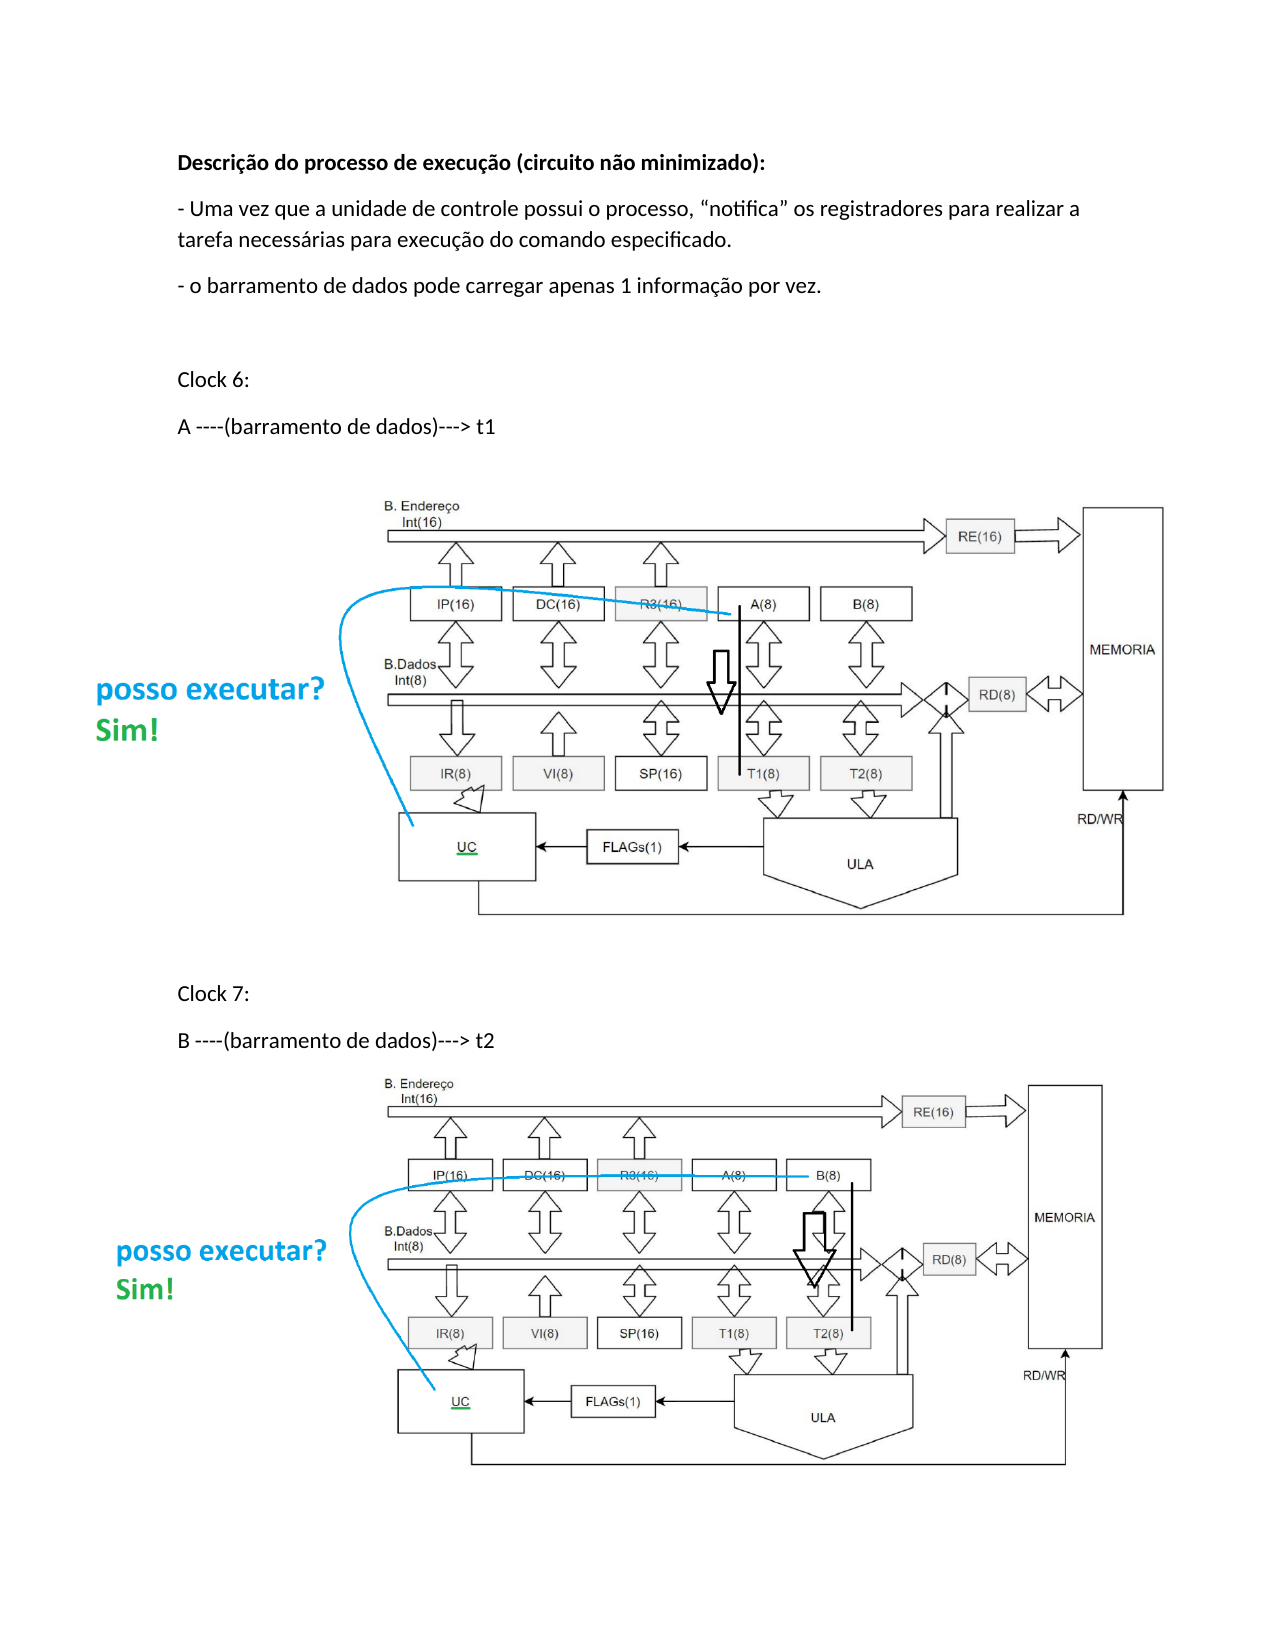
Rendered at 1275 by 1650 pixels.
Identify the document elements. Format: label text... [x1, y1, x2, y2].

text Clock 7: [177, 958, 1098, 1007]
picture [76, 489, 1199, 958]
text - o barramento de dados pode carregar apenas 1 informação por vez. [177, 272, 1098, 299]
text Descrição do processo de execução (circuito não minimizado): [177, 148, 1098, 176]
picture [109, 1068, 1166, 1518]
text B ----(barramento de dados)---> t2 [177, 1026, 1098, 1054]
text Clock 6: [177, 365, 1098, 393]
text A ----(barramento de dados)---> t1 [177, 412, 1098, 440]
text - Uma vez que a unidade de controle possui o processo, “notifica” os registradores para realizar a tarefa necessárias para execução do comando especificado. [177, 194, 1098, 253]
